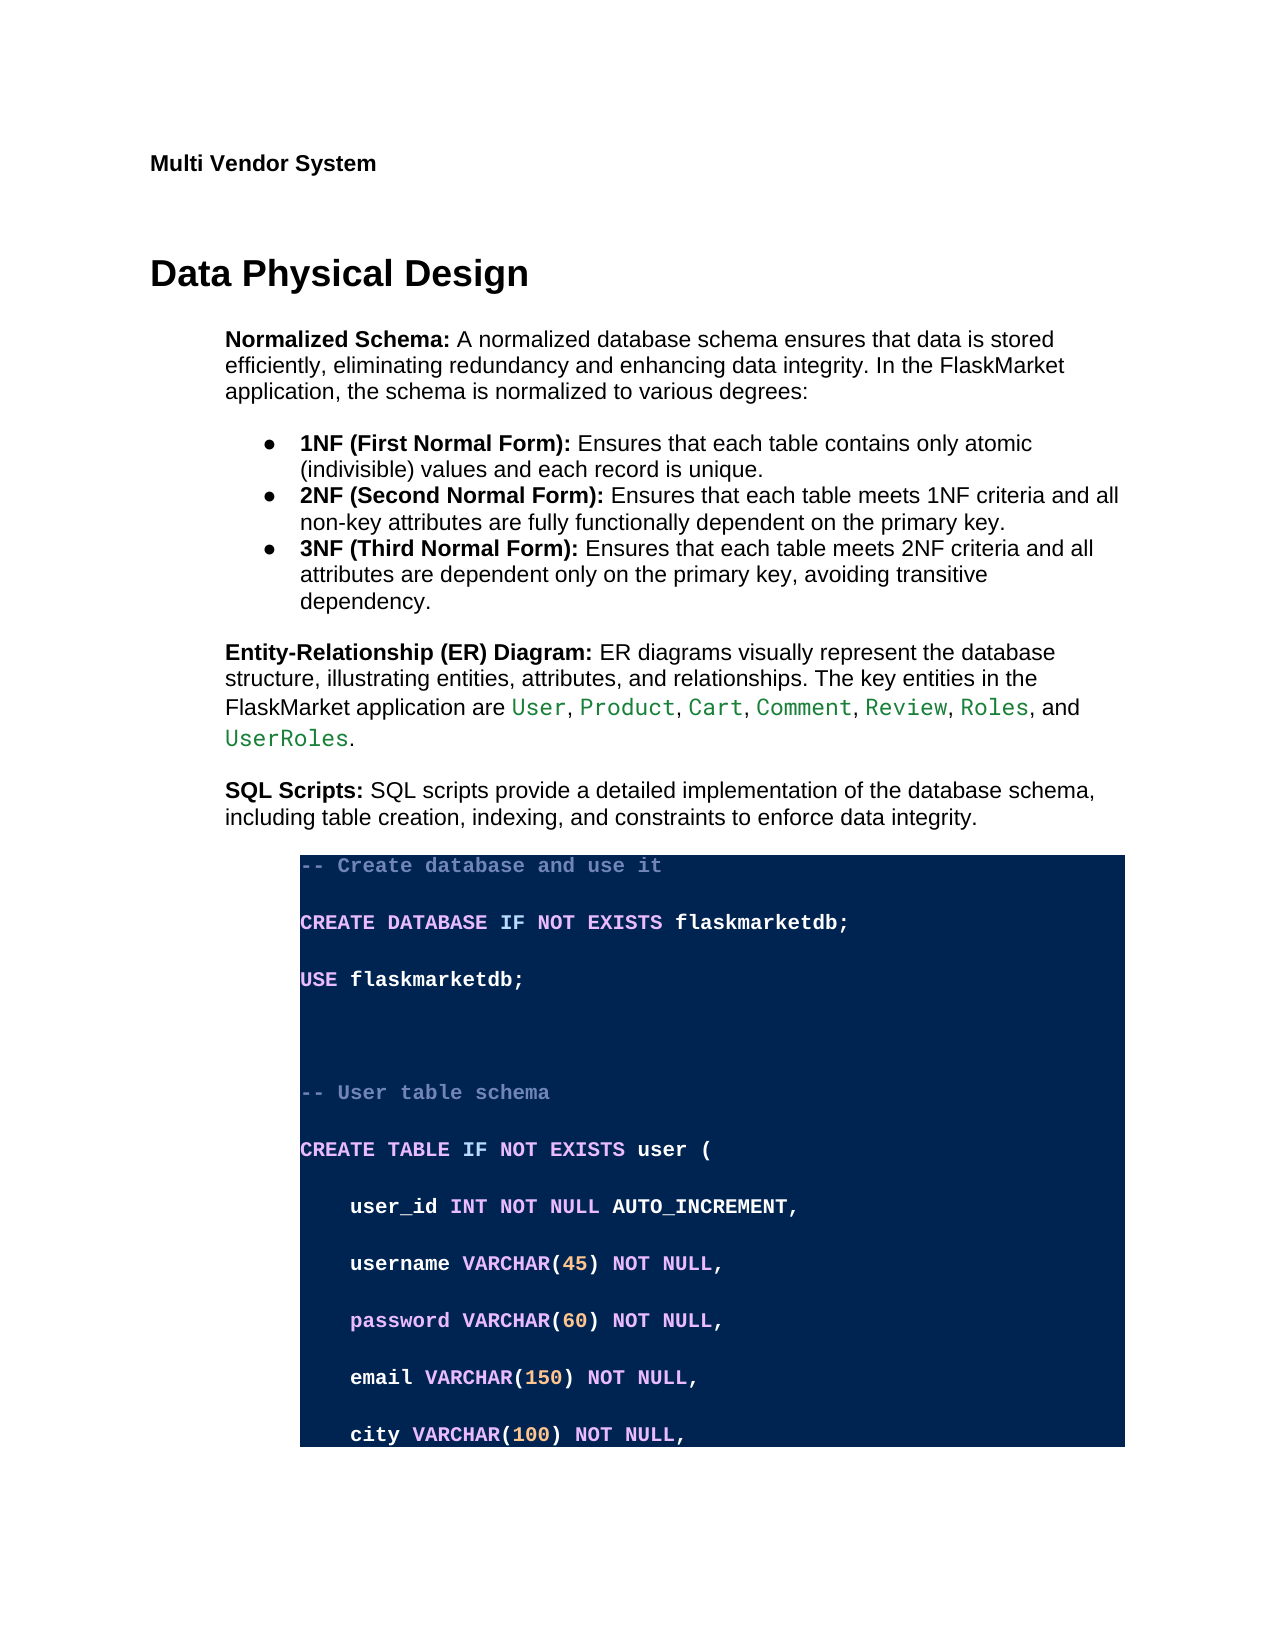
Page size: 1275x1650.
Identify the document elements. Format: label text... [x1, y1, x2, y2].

text Normalized Schema: A normalized database schema ensures that data is stored efficiently, eliminating redundancy and enhancing data integrity. In the FlaskMarket application, the schema is normalized to various degrees: [225, 326, 1125, 404]
list 3NF (Third Normal Form): Ensures that each table meets 2NF criteria and all attributes are dependent only on the primary key, avoiding transitive dependency. [262, 535, 1125, 614]
text username VARCHAR(45) NOT NULL, [300, 1253, 1125, 1277]
text CREATE TABLE IF NOT EXISTS user ( [300, 1139, 1125, 1163]
text USE flaskmarketdb; [300, 969, 1125, 992]
text password VARCHAR(60) NOT NULL, [300, 1310, 1125, 1333]
list 2NF (Second Normal Form): Ensures that each table meets 1NF criteria and all non-key attributes are fully functionally dependent on the primary key. [262, 482, 1125, 535]
text user_id INT NOT NULL AUTO_INCREMENT, [300, 1196, 1125, 1220]
text -- Create database and use it [300, 855, 1125, 878]
text SQL Scripts: SQL scripts provide a detailed implementation of the database schema, including table creation, indexing, and constraints to enforce data integrity. [225, 777, 1125, 830]
text city VARCHAR(100) NOT NULL, [300, 1424, 1125, 1447]
text CREATE DATABASE IF NOT EXISTS flaskmarketdb; [300, 912, 1125, 935]
text -- User table schema [300, 1082, 1125, 1106]
text email VARCHAR(150) NOT NULL, [300, 1367, 1125, 1390]
text Entity-Relationship (ER) Diagram: ER diagrams visually represent the database structure, illustrating entities, attributes, and relationships. The key entities in the FlaskMarket application are User, Product, Cart, Comment, Review, Roles, and UserRoles. [225, 639, 1125, 752]
text Multi Vendor System [150, 150, 1125, 176]
list 1NF (First Normal Form): Ensures that each table contains only atomic (indivisible) values and each record is unique. [262, 429, 1125, 482]
text Data Physical Design [150, 251, 1125, 294]
